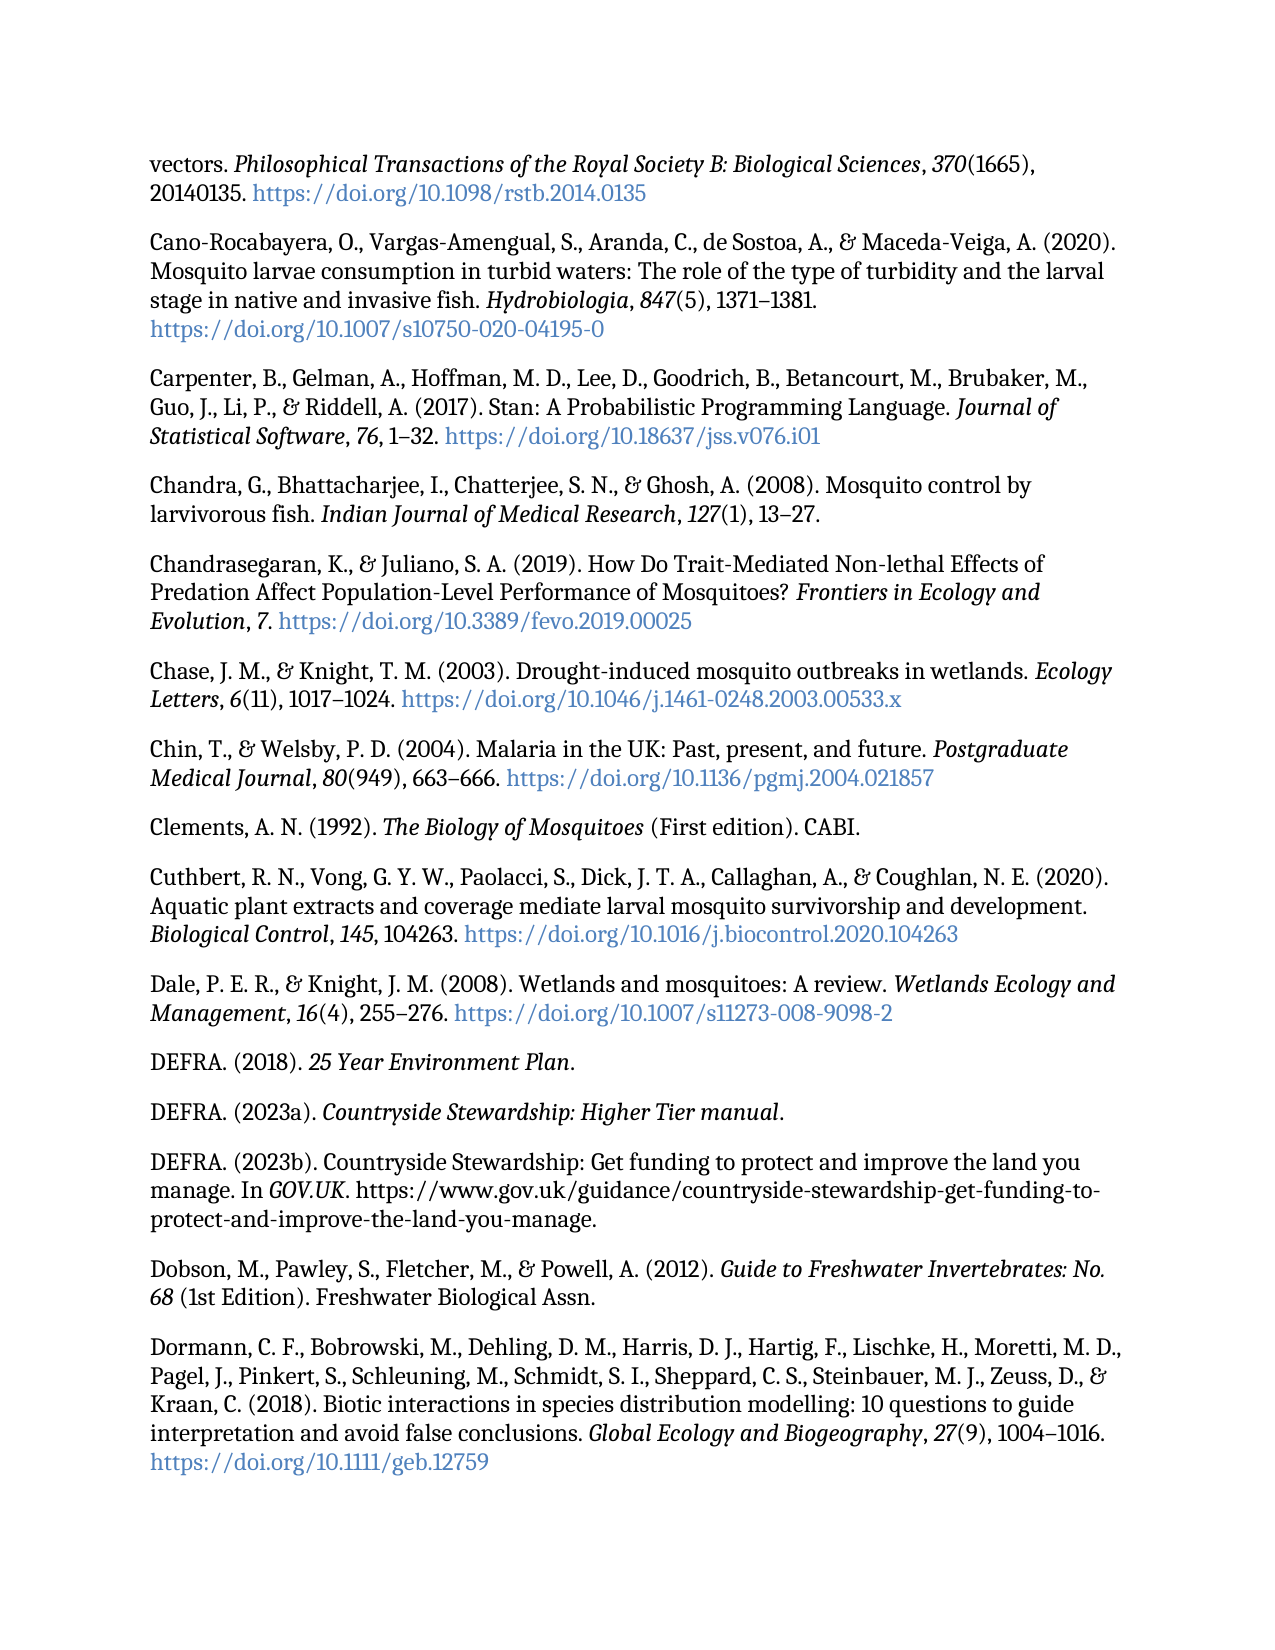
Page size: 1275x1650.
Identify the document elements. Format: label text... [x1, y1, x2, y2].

text Chandra, G., Bhattacharjee, I., Chatterjee, S. N., & Ghosh, A. (2008). Mosquito control by larvivorous fish. Indian Journal of Medical Research, 127(1), 13–27. [150, 471, 1125, 529]
text Carpenter, B., Gelman, A., Hoffman, M. D., Lee, D., Goodrich, B., Betancourt, M., Brubaker, M., Guo, J., Li, P., & Riddell, A. (2017). Stan: A Probabilistic Programming Language. Journal of Statistical Software, 76, 1–32. https://doi.org/10.18637/jss.v076.i01 [150, 364, 1125, 450]
text Chandrasegaran, K., & Juliano, S. A. (2019). How Do Trait-Mediated Non-lethal Effects of Predation Affect Population-Level Performance of Mosquitoes? Frontiers in Ecology and Evolution, 7. https://doi.org/10.3389/fevo.2019.00025 [150, 549, 1125, 636]
text Dobson, M., Pawley, S., Fletcher, M., & Powell, A. (2012). Guide to Freshwater Invertebrates: No. 68 (1st Edition). Freshwater Biological Assn. [150, 1254, 1125, 1312]
text Cuthbert, R. N., Vong, G. Y. W., Paolacci, S., Dick, J. T. A., Callaghan, A., & Coughlan, N. E. (2020). Aquatic plant extracts and coverage mediate larval mosquito survivorship and development. Biological Control, 145, 104263. https://doi.org/10.1016/j.biocontrol.2020.104263 [150, 863, 1125, 949]
text DEFRA. (2023a). Countryside Stewardship: Higher Tier manual. [150, 1098, 1125, 1127]
text Dormann, C. F., Bobrowski, M., Dehling, D. M., Harris, D. J., Hartig, F., Lischke, H., Moretti, M. D., Pagel, J., Pinkert, S., Schleuning, M., Schmidt, S. I., Sheppard, C. S., Steinbauer, M. J., Zeuss, D., & Kraan, C. (2018). Biotic interactions in species distribution modelling: 10 questions to guide interpretation and avoid false conclusions. Global Ecology and Biogeography, 27(9), 1004–1016. https://doi.org/10.1111/geb.12759 [150, 1333, 1125, 1477]
text Chin, T., & Welsby, P. D. (2004). Malaria in the UK: Past, present, and future. Postgraduate Medical Journal, 80(949), 663–666. https://doi.org/10.1136/pgmj.2004.021857 [150, 735, 1125, 792]
text Cano-Rocabayera, O., Vargas-Amengual, S., Aranda, C., de Sostoa, A., & Maceda-Veiga, A. (2020). Mosquito larvae consumption in turbid waters: The role of the type of turbidity and the larval stage in native and invasive fish. Hydrobiologia, 847(5), 1371–1381. https://doi.org/10.1007/s10750-020-04195-0 [150, 228, 1125, 343]
text DEFRA. (2023b). Countryside Stewardship: Get funding to protect and improve the land you manage. In GOV.UK. https://www.gov.uk/guidance/countryside-stewardship-get-funding-to-protect-and-improve-the-land-you-manage. [150, 1147, 1125, 1234]
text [150, 150, 1125, 207]
text DEFRA. (2018). 25 Year Environment Plan. [150, 1048, 1125, 1077]
text Clements, A. N. (1992). The Biology of Mosquitoes (First edition). CABI. [150, 813, 1125, 842]
text Dale, P. E. R., & Knight, J. M. (2008). Wetlands and mosquitoes: A review. Wetlands Ecology and Management, 16(4), 255–276. https://doi.org/10.1007/s11273-008-9098-2 [150, 970, 1125, 1027]
text Chase, J. M., & Knight, T. M. (2003). Drought-induced mosquito outbreaks in wetlands. Ecology Letters, 6(11), 1017–1024. https://doi.org/10.1046/j.1461-0248.2003.00533.x [150, 657, 1125, 714]
